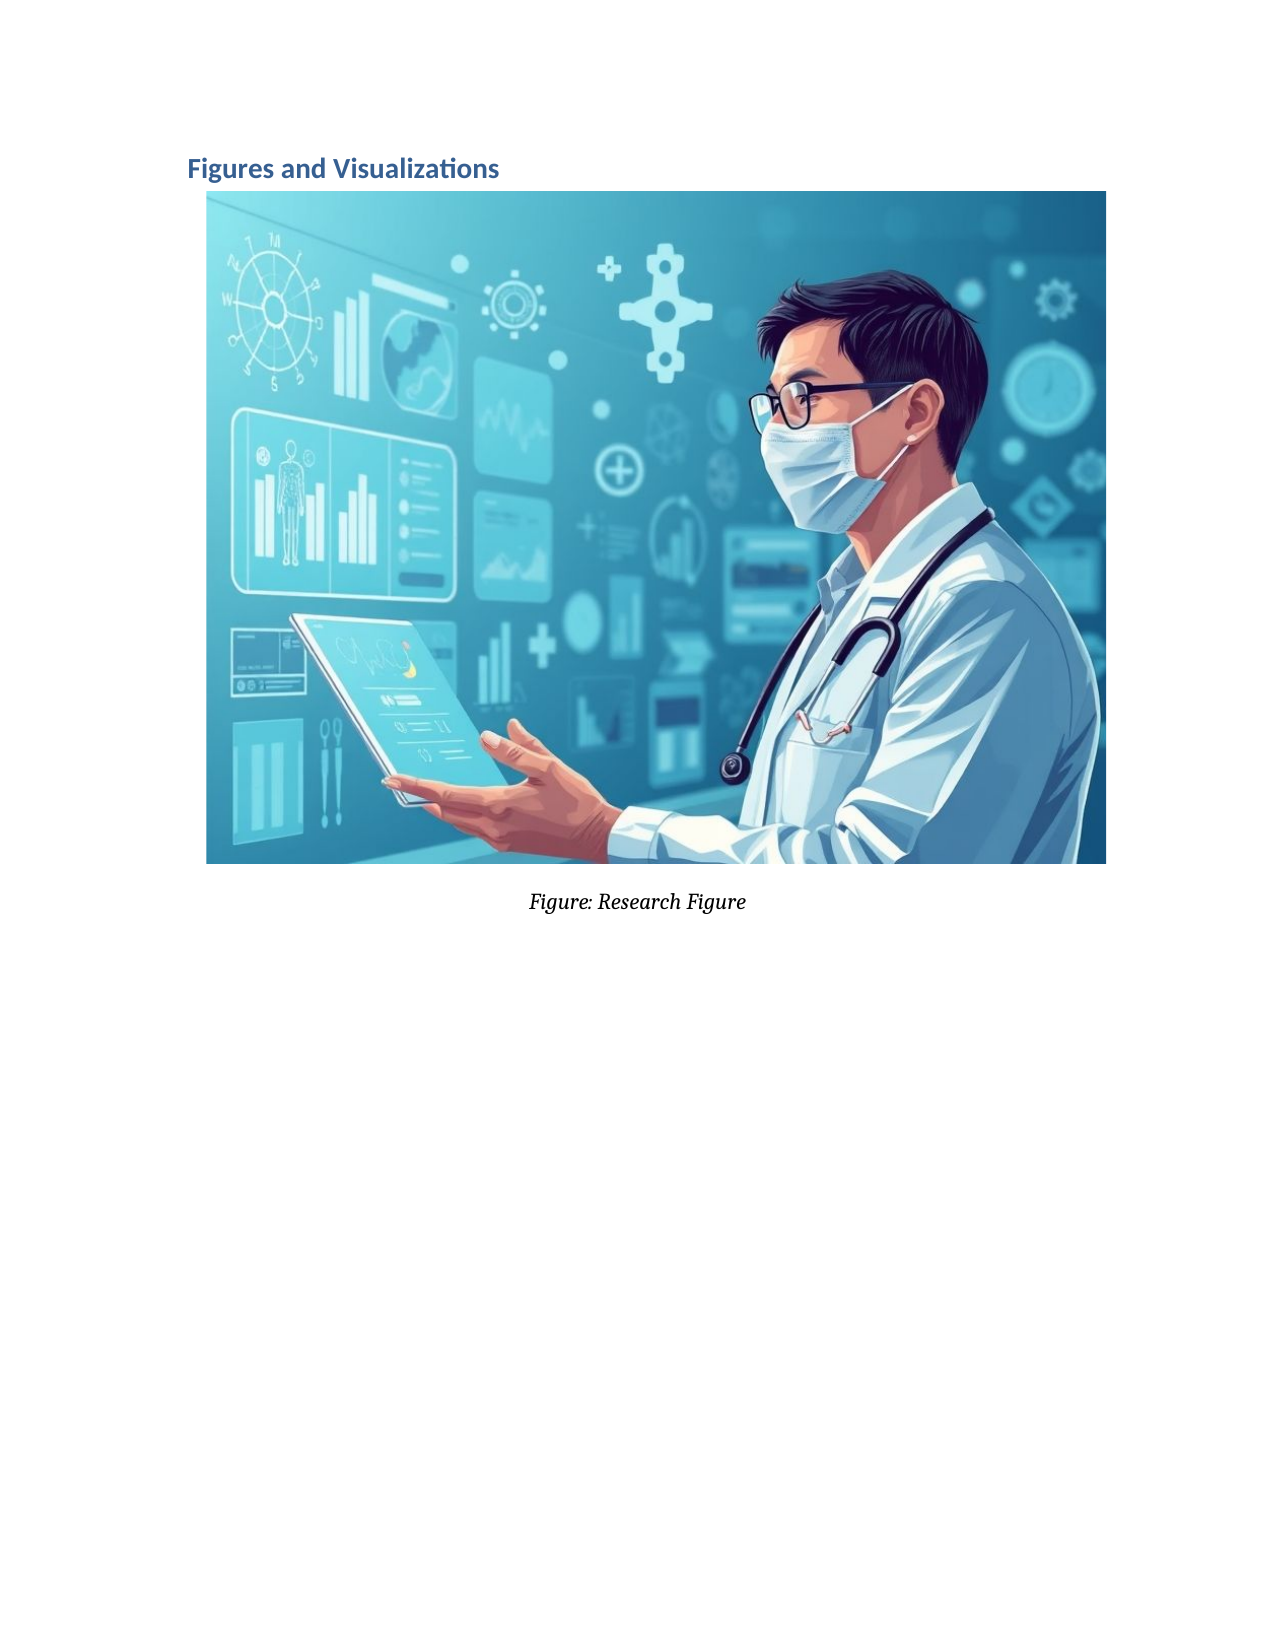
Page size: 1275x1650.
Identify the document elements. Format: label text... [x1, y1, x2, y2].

subtitle Figures and Visualizations [187, 150, 1087, 186]
text Figure: Research Figure [187, 889, 1087, 915]
picture [206, 191, 1107, 864]
